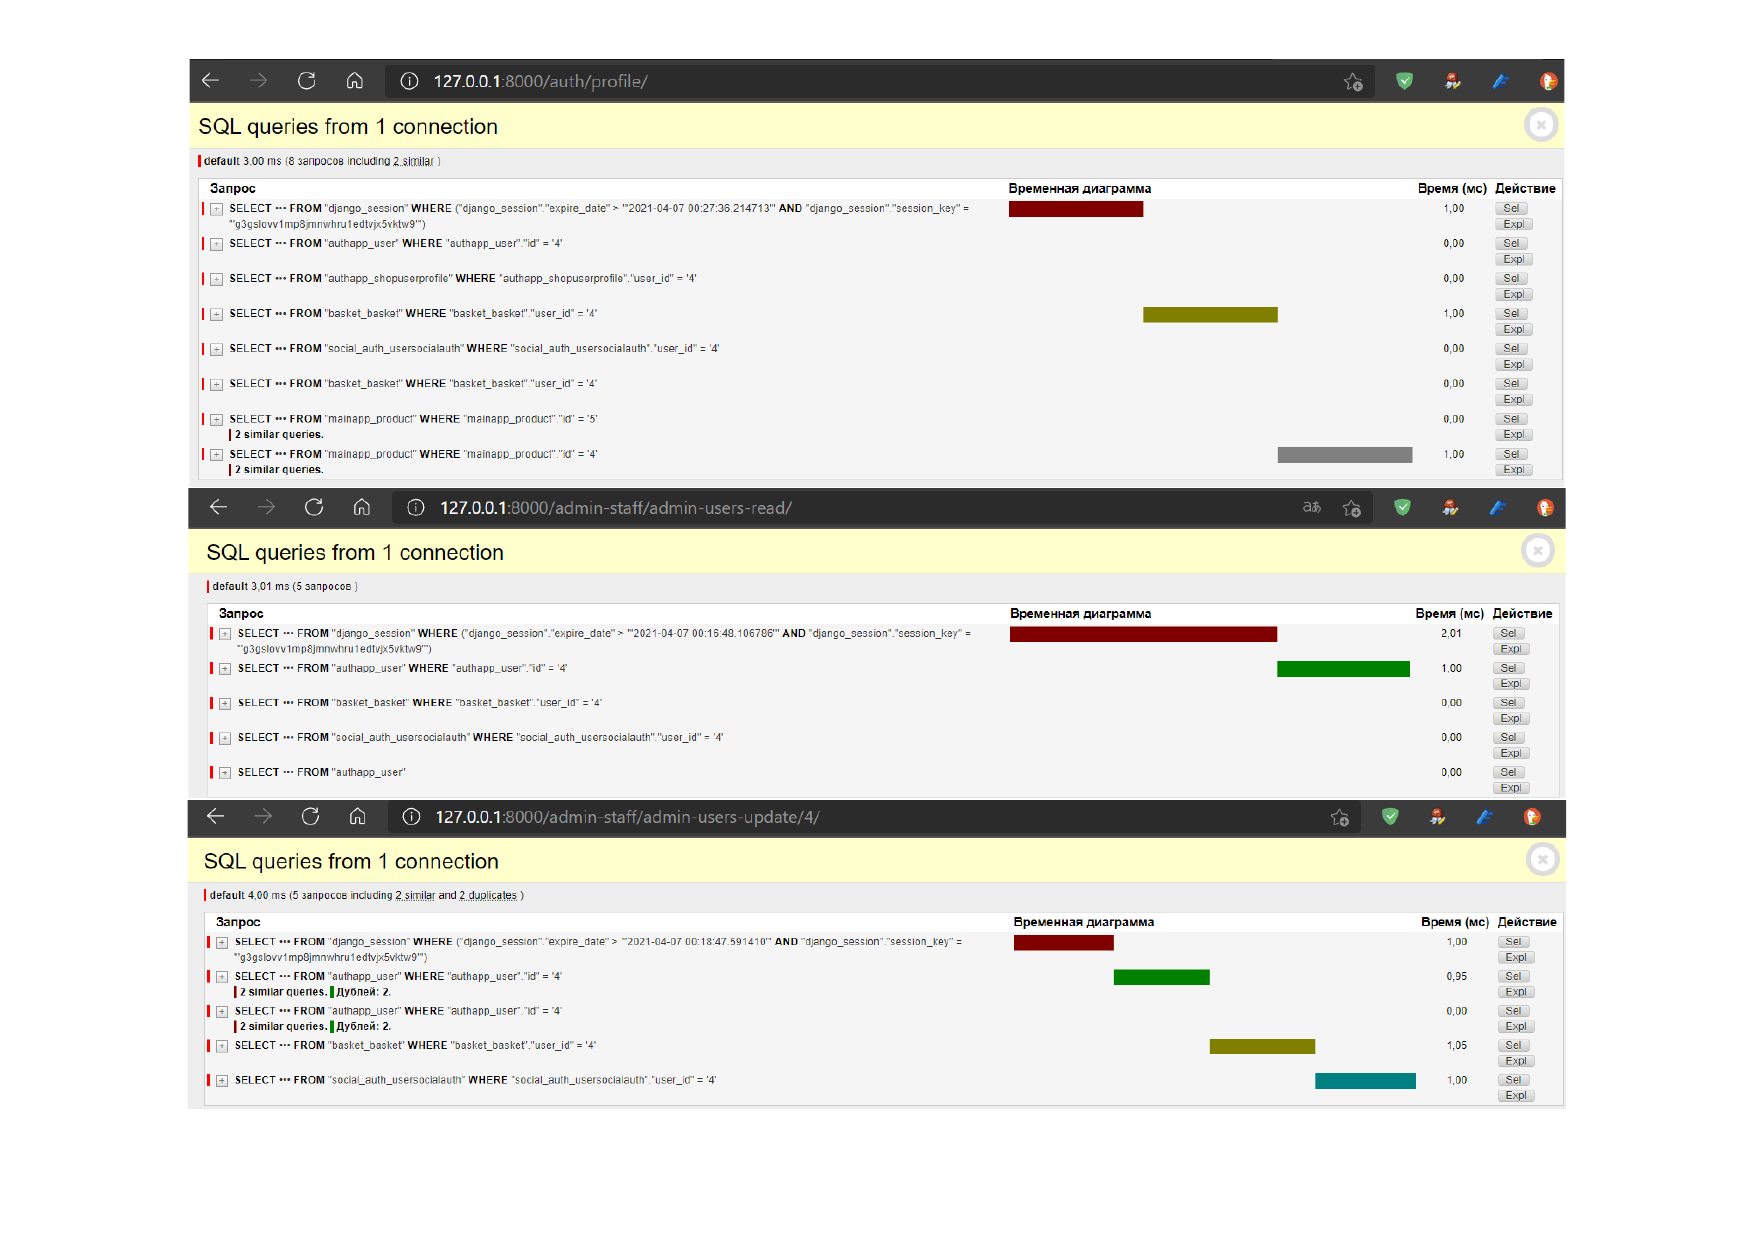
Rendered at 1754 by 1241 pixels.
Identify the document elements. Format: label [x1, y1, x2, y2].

picture [188, 488, 1566, 798]
picture [187, 800, 1567, 1109]
picture [189, 59, 1565, 487]
